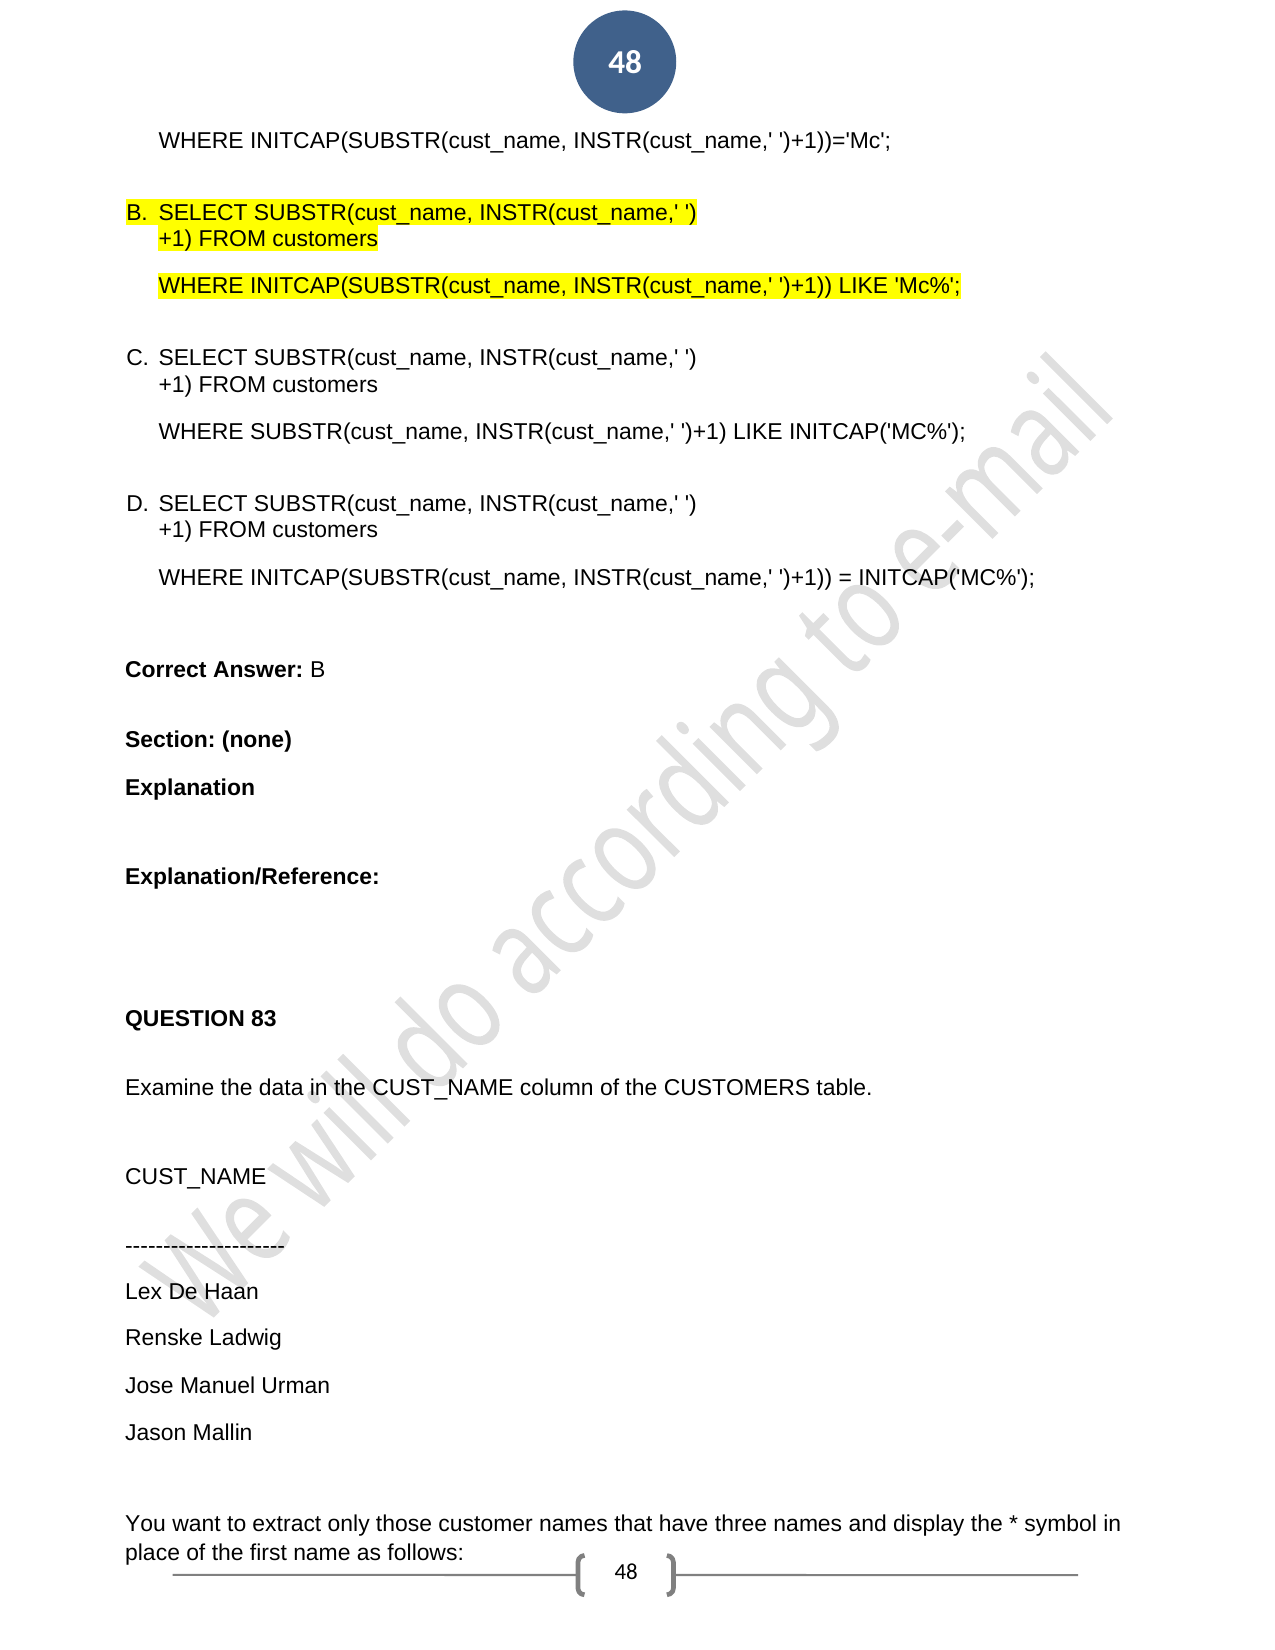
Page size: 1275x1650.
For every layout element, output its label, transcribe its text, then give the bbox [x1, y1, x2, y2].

text QUESTION 83 [125, 1004, 1144, 1031]
text Section: (none) [125, 726, 1144, 753]
text Jason Mallin [125, 1419, 1144, 1445]
text You want to extract only those customer names that have three names and display the * symbol in place of the first name as follows: [125, 1509, 1144, 1566]
text WHERE SUBSTR(cust_name, INSTR(cust_name,' ')+1) LIKE INITCAP('MC%'); [158, 418, 1144, 444]
text Explanation [125, 773, 1144, 800]
text Renske Ladwig [125, 1325, 1144, 1351]
text CUST_NAME [125, 1163, 1144, 1189]
text Examine the data in the CUST_NAME column of the CUSTOMERS table. [125, 1074, 1144, 1100]
text WHERE INITCAP(SUBSTR(cust_name, INSTR(cust_name,' ')+1)) = INITCAP('MC%'); [158, 564, 1144, 590]
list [126, 198, 698, 251]
text WHERE INITCAP(SUBSTR(cust_name, INSTR(cust_name,' ')+1))='Mc'; [158, 127, 1144, 153]
text --------------------- [125, 1232, 1144, 1258]
list SELECT SUBSTR(cust_name, INSTR(cust_name,' ')+1) FROM customers [126, 490, 698, 543]
list SELECT SUBSTR(cust_name, INSTR(cust_name,' ')+1) FROM customers [126, 344, 698, 397]
text Correct Answer: B [125, 656, 1144, 683]
text Explanation/Reference: [125, 863, 1144, 889]
text WHERE INITCAP(SUBSTR(cust_name, INSTR(cust_name,' ')+1)) LIKE 'Mc%'; [158, 272, 1144, 299]
text Jose Manuel Urman [125, 1372, 1144, 1398]
text Lex De Haan [125, 1279, 1144, 1304]
